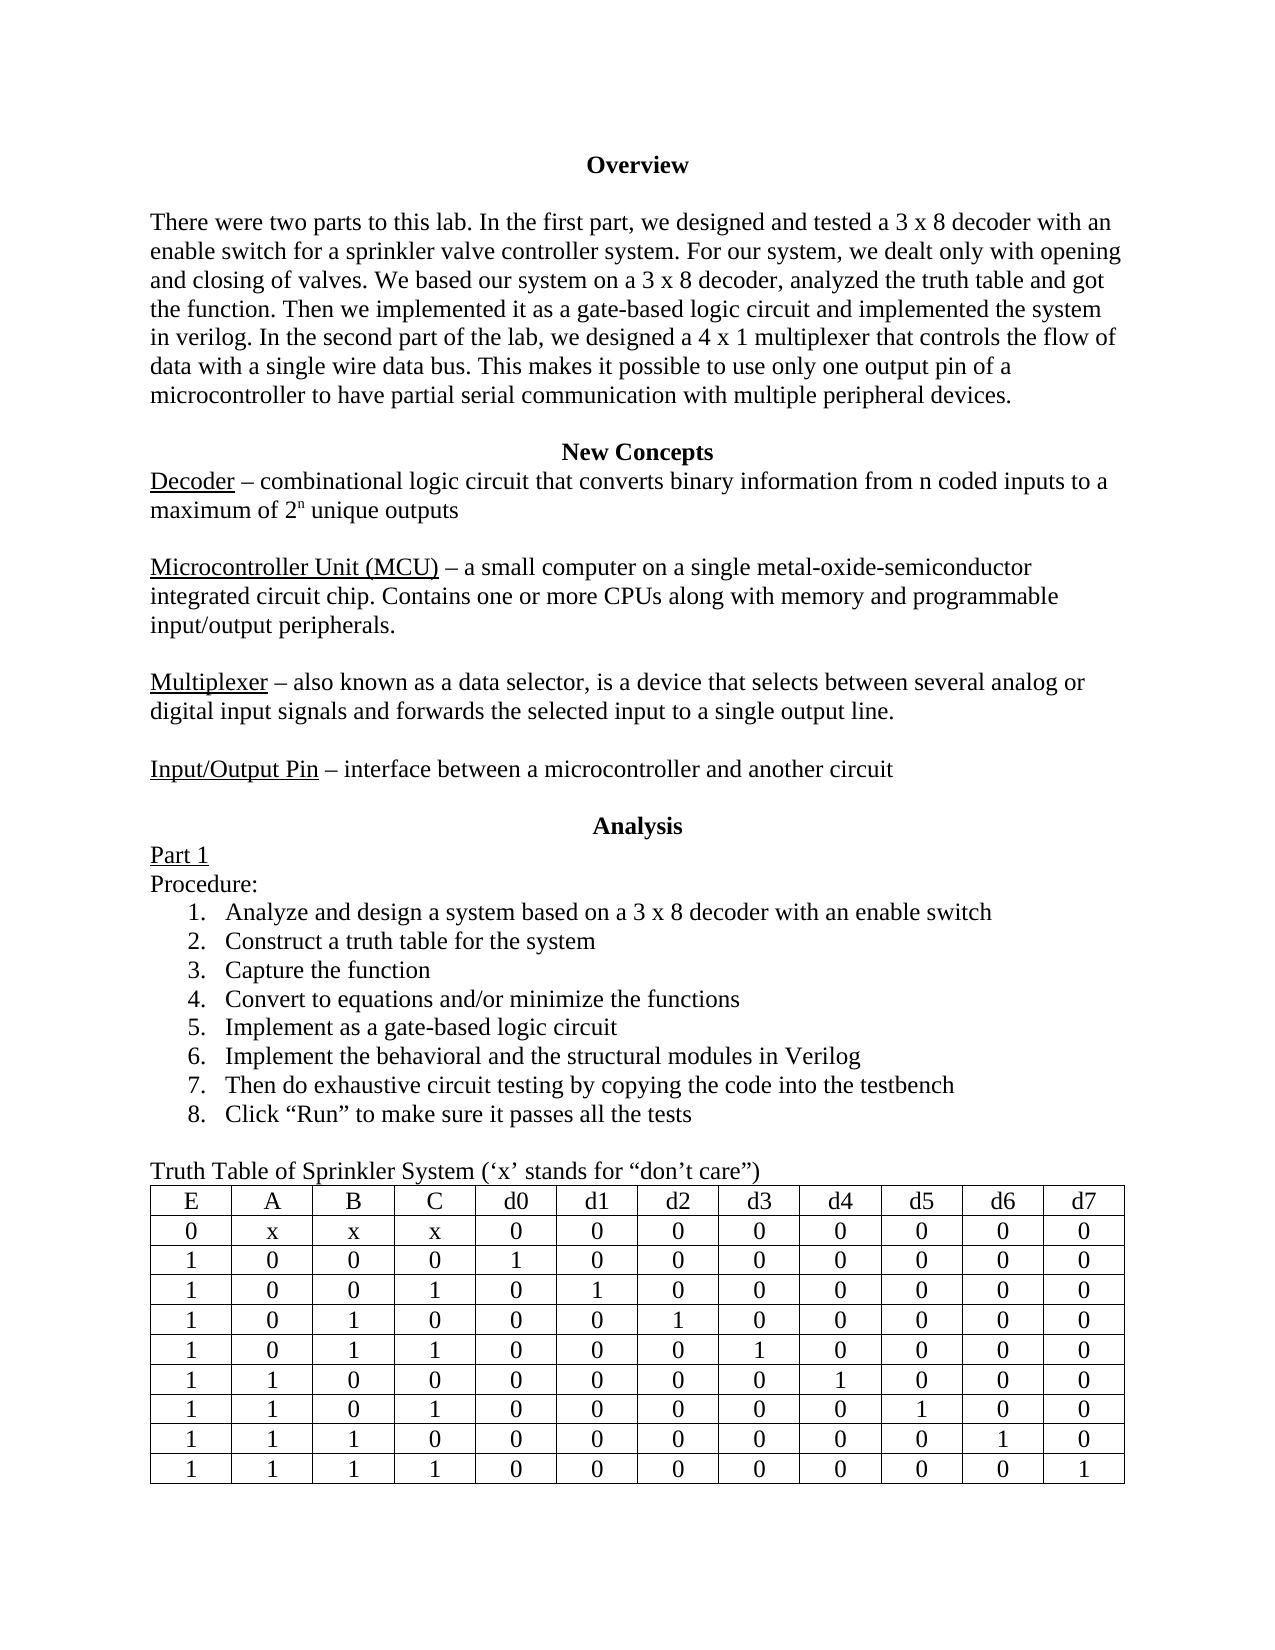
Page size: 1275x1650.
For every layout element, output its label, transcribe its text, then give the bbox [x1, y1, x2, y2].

table_cell 1 [232, 1424, 312, 1453]
table_cell 0 [476, 1305, 556, 1334]
table_cell 0 [800, 1216, 881, 1244]
table_cell 0 [557, 1216, 637, 1244]
table_cell 1 [395, 1275, 475, 1304]
table_cell 0 [313, 1275, 394, 1304]
table_cell 1 [151, 1454, 231, 1483]
table_cell 1 [476, 1246, 556, 1274]
table_cell 1 [232, 1395, 312, 1423]
table_cell 0 [313, 1365, 394, 1393]
table_cell 0 [557, 1454, 637, 1483]
table_header d1 [557, 1186, 637, 1215]
text Truth Table of Sprinkler System (‘x’ stands for “don’t care”) [150, 1156, 1125, 1185]
table_cell 0 [313, 1246, 394, 1274]
text Multiplexer – also known as a data selector, is a device that selects between several analog or digital input signals and forwards the selected input to a single output line. [150, 667, 1125, 725]
table_header B [313, 1186, 394, 1215]
table_cell 1 [882, 1395, 962, 1423]
text Analysis [150, 811, 1125, 840]
table_cell 1 [151, 1246, 231, 1274]
table_cell 0 [557, 1395, 637, 1423]
table_header d6 [963, 1186, 1043, 1215]
table_cell 1 [395, 1335, 475, 1364]
text Procedure: [150, 869, 1125, 897]
table_cell 0 [719, 1246, 799, 1274]
table_cell 0 [476, 1335, 556, 1364]
table_cell 0 [882, 1246, 962, 1274]
table_cell 0 [719, 1454, 799, 1483]
list Implement as a gate-based logic circuit [187, 1012, 1125, 1041]
table_cell 0 [232, 1275, 312, 1304]
list Implement the behavioral and the structural modules in Verilog [187, 1041, 1125, 1070]
text Part 1 [150, 840, 1125, 869]
table_cell 1 [151, 1424, 231, 1453]
table_cell 0 [232, 1246, 312, 1274]
table_cell x [395, 1216, 475, 1244]
table_cell 0 [638, 1454, 718, 1483]
table_cell 1 [557, 1275, 637, 1304]
table_cell 0 [800, 1395, 881, 1423]
table_cell 0 [476, 1275, 556, 1304]
table_cell 1 [313, 1454, 394, 1483]
table_header E [151, 1186, 231, 1215]
table_header C [395, 1186, 475, 1215]
table_cell 0 [638, 1335, 718, 1364]
table_cell 0 [719, 1365, 799, 1393]
table_header A [232, 1186, 312, 1215]
table_cell 0 [557, 1246, 637, 1274]
list Then do exhaustive circuit testing by copying the code into the testbench [187, 1070, 1125, 1099]
table_cell 0 [476, 1395, 556, 1423]
table_cell 0 [1044, 1395, 1124, 1423]
table_cell 0 [963, 1335, 1043, 1364]
list Analyze and design a system based on a 3 x 8 decoder with an enable switch [187, 897, 1125, 926]
table_header d7 [1044, 1186, 1124, 1215]
table_cell 0 [1044, 1424, 1124, 1453]
table_cell 1 [232, 1365, 312, 1393]
table_cell 0 [476, 1216, 556, 1244]
table_cell 0 [476, 1424, 556, 1453]
table_header d4 [800, 1186, 881, 1215]
table_cell 0 [638, 1246, 718, 1274]
table_header d0 [476, 1186, 556, 1215]
table_cell 0 [882, 1305, 962, 1334]
table_cell 0 [557, 1335, 637, 1364]
table_cell x [313, 1216, 394, 1244]
table_cell 1 [232, 1454, 312, 1483]
table_cell 0 [151, 1216, 231, 1244]
table_cell 0 [719, 1216, 799, 1244]
table_cell 0 [800, 1275, 881, 1304]
list Convert to equations and/or minimize the functions [187, 984, 1125, 1012]
table_cell 1 [638, 1305, 718, 1334]
table_cell 0 [557, 1365, 637, 1393]
table_cell 0 [313, 1395, 394, 1423]
list Click “Run” to make sure it passes all the tests [187, 1099, 1125, 1127]
table_cell 0 [719, 1305, 799, 1334]
table_cell 0 [800, 1454, 881, 1483]
table_cell 0 [638, 1275, 718, 1304]
table_cell 0 [1044, 1365, 1124, 1393]
table_cell 0 [638, 1365, 718, 1393]
table_cell 0 [719, 1424, 799, 1453]
table_cell 0 [719, 1275, 799, 1304]
text Input/Output Pin – interface between a microcontroller and another circuit [150, 754, 1125, 782]
table_cell 0 [395, 1424, 475, 1453]
table_header d3 [719, 1186, 799, 1215]
table_cell 0 [882, 1216, 962, 1244]
table_header d5 [882, 1186, 962, 1215]
table_cell 0 [1044, 1216, 1124, 1244]
table_cell 0 [557, 1305, 637, 1334]
table_cell 1 [800, 1365, 881, 1393]
table_cell 1 [395, 1454, 475, 1483]
table_cell 0 [800, 1424, 881, 1453]
table_cell 1 [963, 1424, 1043, 1453]
table_cell 1 [313, 1305, 394, 1334]
table_cell 1 [719, 1335, 799, 1364]
table_cell 0 [638, 1216, 718, 1244]
table_cell 0 [882, 1335, 962, 1364]
table_cell 0 [963, 1275, 1043, 1304]
table_cell 0 [395, 1365, 475, 1393]
table_cell 0 [882, 1275, 962, 1304]
table_cell 0 [882, 1424, 962, 1453]
table_cell 0 [1044, 1246, 1124, 1274]
table_cell 1 [151, 1275, 231, 1304]
table_cell 1 [313, 1424, 394, 1453]
table_cell 0 [232, 1335, 312, 1364]
table_cell 0 [232, 1305, 312, 1334]
table_cell 0 [1044, 1305, 1124, 1334]
table_cell 1 [395, 1395, 475, 1423]
table_cell 0 [395, 1246, 475, 1274]
table_cell 1 [1044, 1454, 1124, 1483]
text Decoder – combinational logic circuit that converts binary information from n coded inputs to a maximum of 2n unique outputs [150, 466, 1125, 524]
table_cell 0 [963, 1305, 1043, 1334]
table_cell 0 [882, 1454, 962, 1483]
table_cell 1 [151, 1365, 231, 1393]
table_cell 0 [963, 1454, 1043, 1483]
text Microcontroller Unit (MCU) – a small computer on a single metal-oxide-semiconductor integrated circuit chip. Contains one or more CPUs along with memory and programmable input/output peripherals. [150, 552, 1125, 639]
table_cell 1 [151, 1335, 231, 1364]
table_cell x [232, 1216, 312, 1244]
table_cell 1 [151, 1395, 231, 1423]
list Capture the function [187, 955, 1125, 984]
table_cell 0 [638, 1424, 718, 1453]
table_cell 0 [800, 1335, 881, 1364]
table_cell 0 [395, 1305, 475, 1334]
table_cell 1 [151, 1305, 231, 1334]
text New Concepts [150, 437, 1125, 466]
table_cell 0 [963, 1395, 1043, 1423]
table_header d2 [638, 1186, 718, 1215]
table_cell 0 [800, 1305, 881, 1334]
table_cell 1 [313, 1335, 394, 1364]
table_cell 0 [1044, 1275, 1124, 1304]
table_cell 0 [963, 1246, 1043, 1274]
table_cell 0 [638, 1395, 718, 1423]
table_cell 0 [719, 1395, 799, 1423]
table_cell 0 [882, 1365, 962, 1393]
table_cell 0 [476, 1365, 556, 1393]
text There were two parts to this lab. In the first part, we designed and tested a 3 x 8 decoder with an enable switch for a sprinkler valve controller system. For our system, we dealt only with opening and closing of valves. We based our system on a 3 x 8 decoder, analyzed the truth table and got the function. Then we implemented it as a gate-based logic circuit and implemented the system in verilog. In the second part of the lab, we designed a 4 x 1 multiplexer that controls the flow of data with a single wire data bus. This makes it possible to use only one output pin of a microcontroller to have partial serial communication with multiple peripheral devices. [150, 207, 1125, 409]
list Construct a truth table for the system [187, 926, 1125, 955]
table_cell 0 [557, 1424, 637, 1453]
table_cell 0 [1044, 1335, 1124, 1364]
text Overview [150, 150, 1125, 179]
table_cell 0 [963, 1216, 1043, 1244]
table_cell 0 [963, 1365, 1043, 1393]
table_cell 0 [800, 1246, 881, 1274]
table_cell 0 [476, 1454, 556, 1483]
